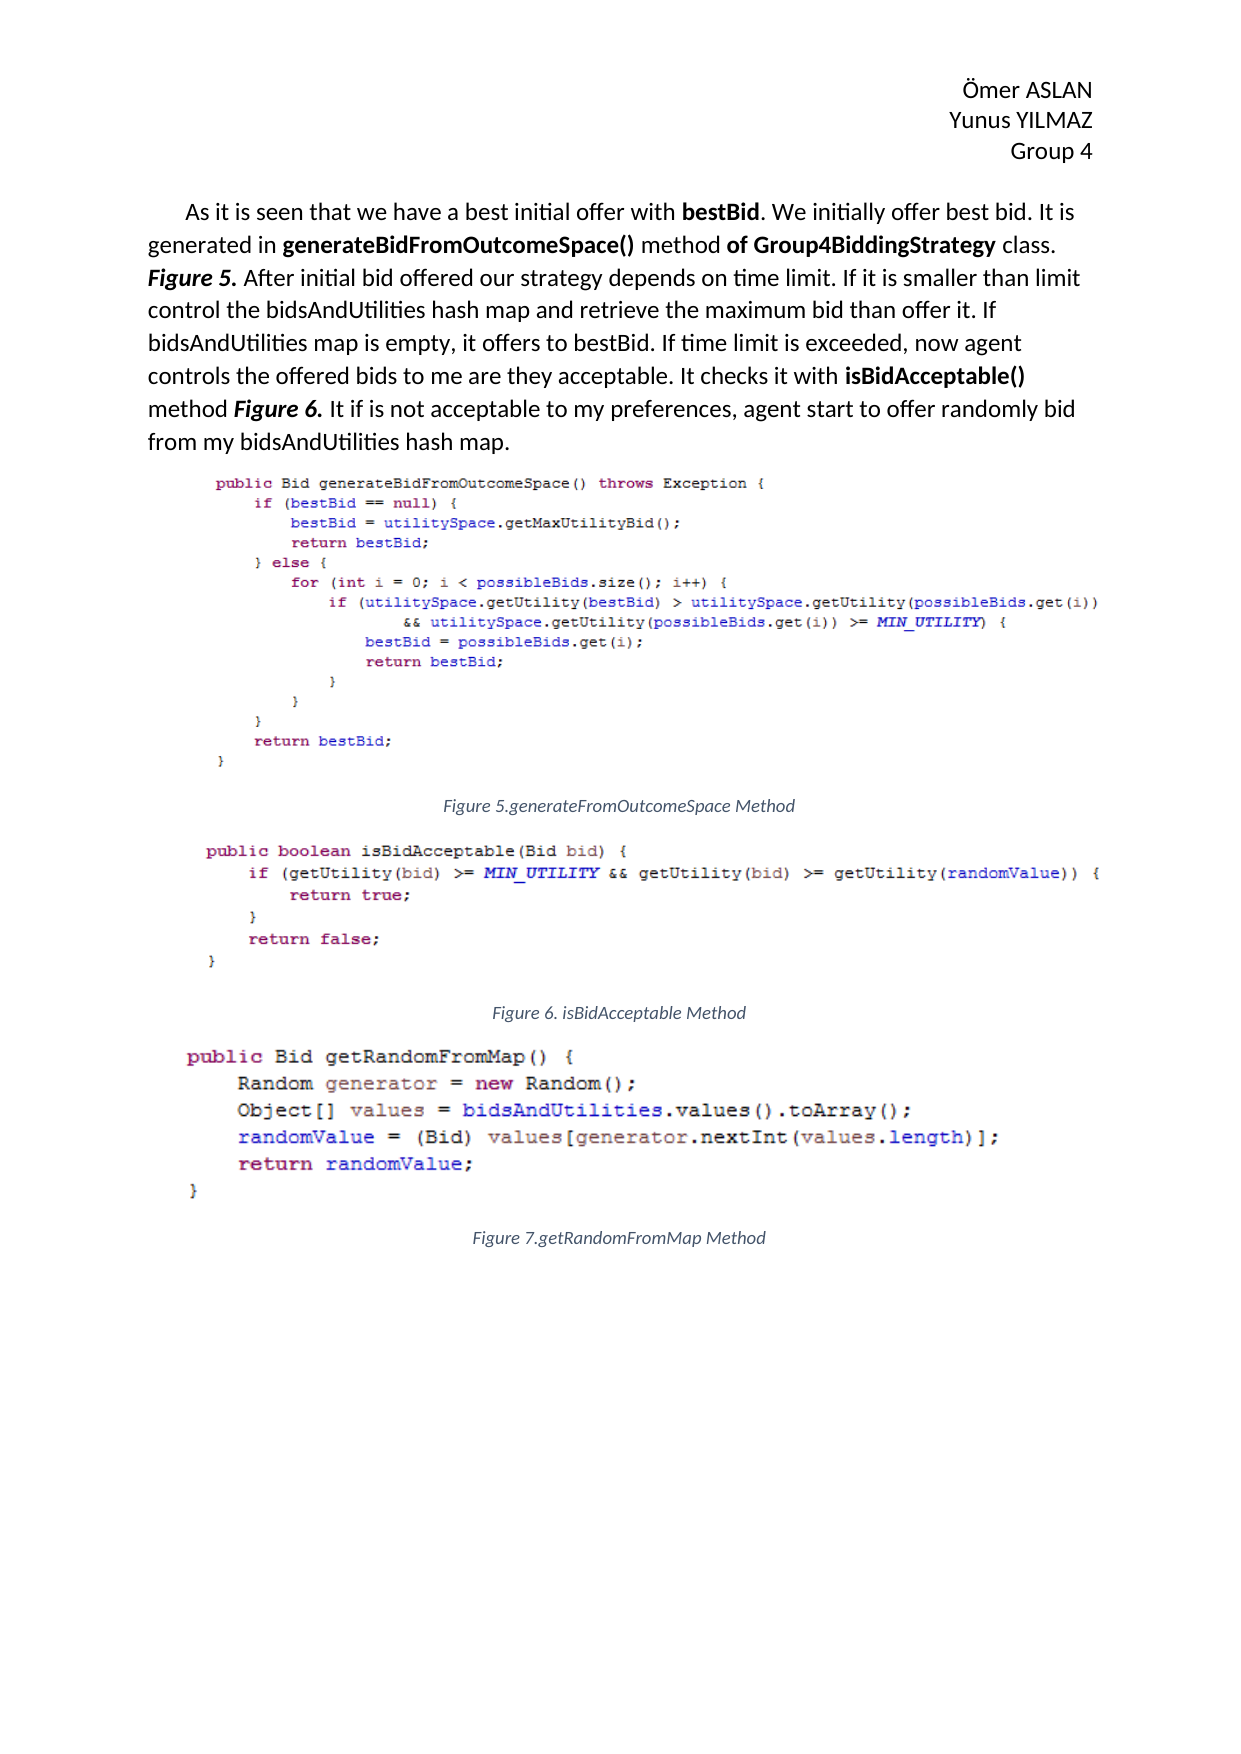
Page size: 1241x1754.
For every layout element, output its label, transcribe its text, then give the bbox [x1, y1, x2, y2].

picture [185, 475, 1130, 776]
picture [147, 1044, 1075, 1208]
text Figure 7.getRandomFromMap Method [148, 1226, 1093, 1249]
picture [185, 838, 1130, 983]
text Figure 5.generateFromOutcomeSpace Method [148, 794, 1093, 817]
text Figure 6. isBidAcceptable Method [148, 1001, 1093, 1024]
text As it is seen that we have a best initial offer with bestBid. We initially offer best bid. It is generated in generateBidFromOutcomeSpace() method of Group4BiddingStrategy class. Figure 5. After initial bid offered our strategy depends on time limit. If it is smaller than limit control the bidsAndUtilities hash map and retrieve the maximum bid than offer it. If bidsAndUtilities map is empty, it offers to bestBid. If time limit is exceeded, now agent controls the offered bids to me are they acceptable. It checks it with isBidAcceptable() method Figure 6. It if is not acceptable to my preferences, agent start to offer randomly bid from my bidsAndUtilities hash map. [148, 196, 1093, 457]
